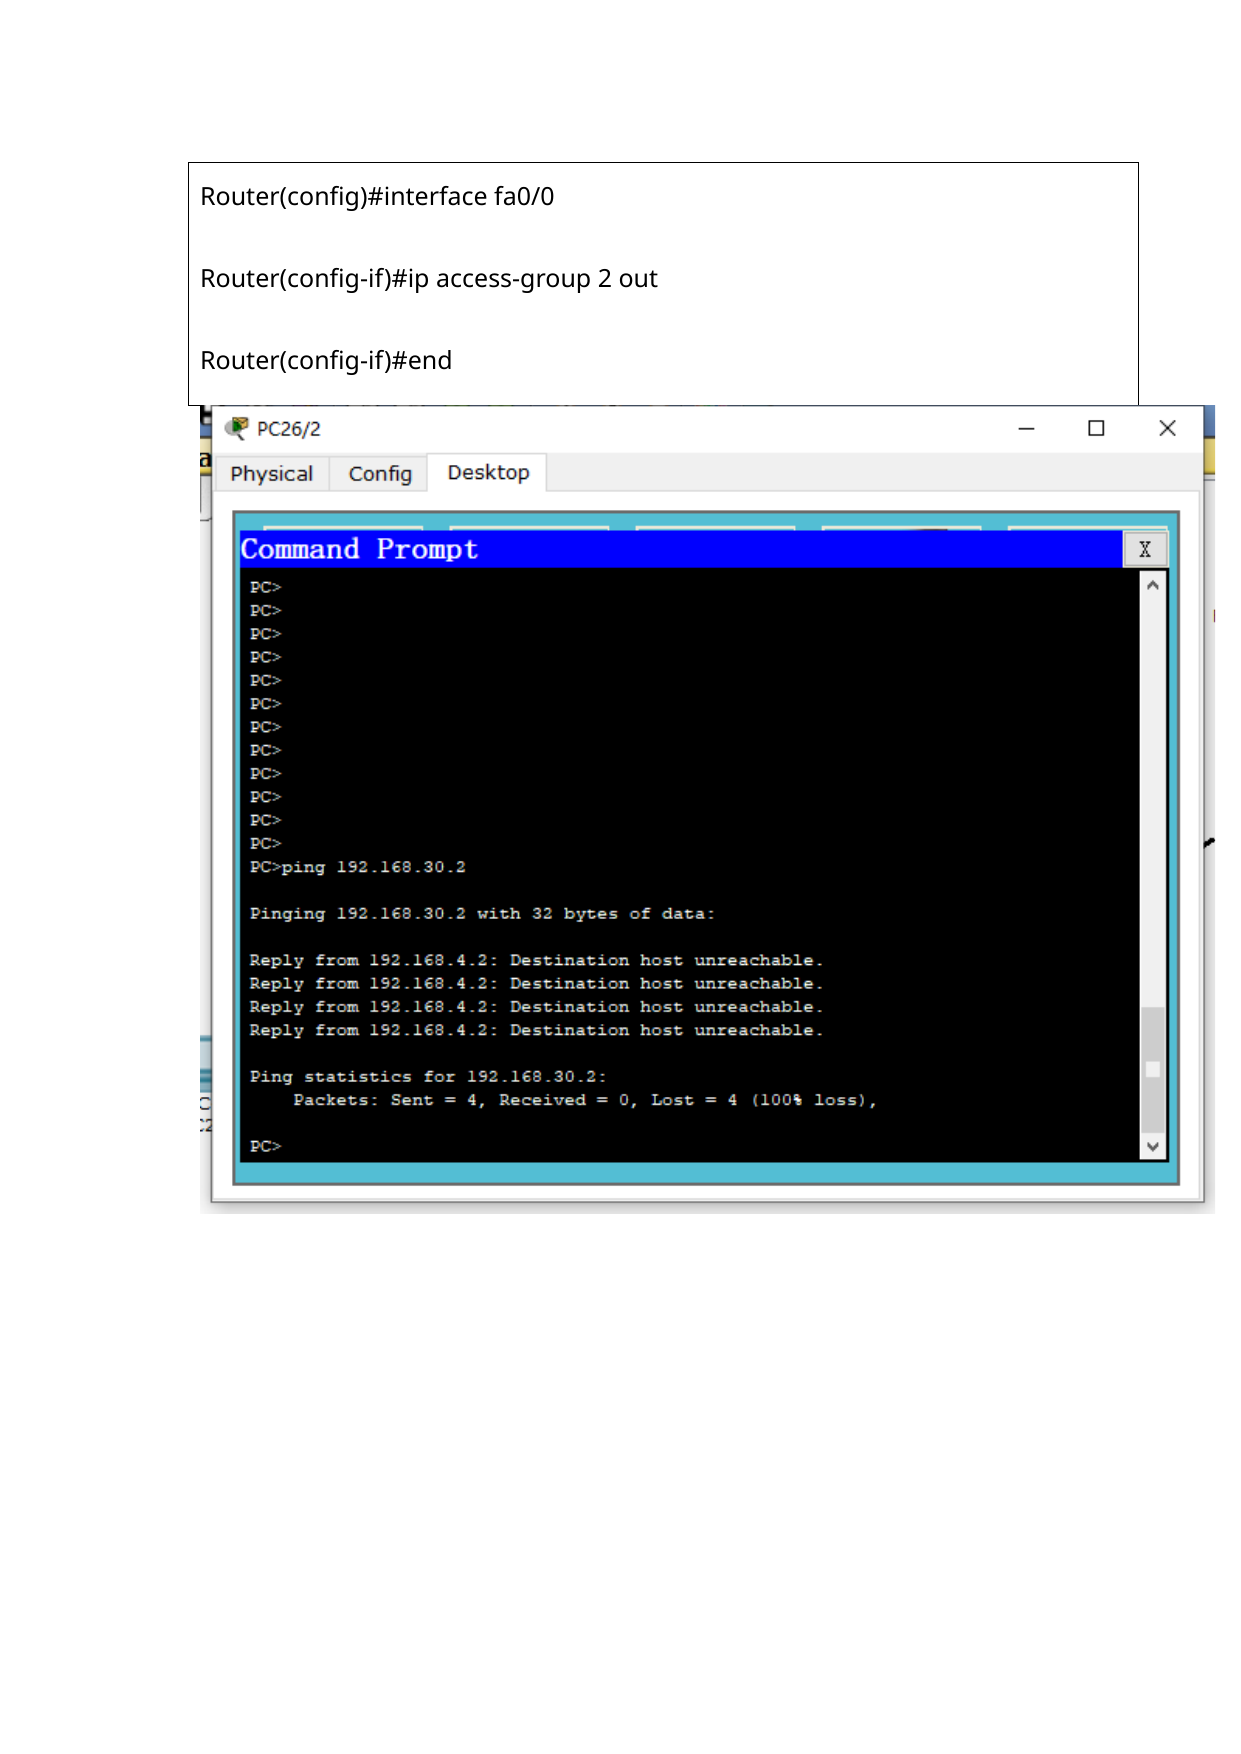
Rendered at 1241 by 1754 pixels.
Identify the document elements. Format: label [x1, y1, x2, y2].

picture [200, 405, 1216, 1214]
table_header [189, 163, 1138, 404]
